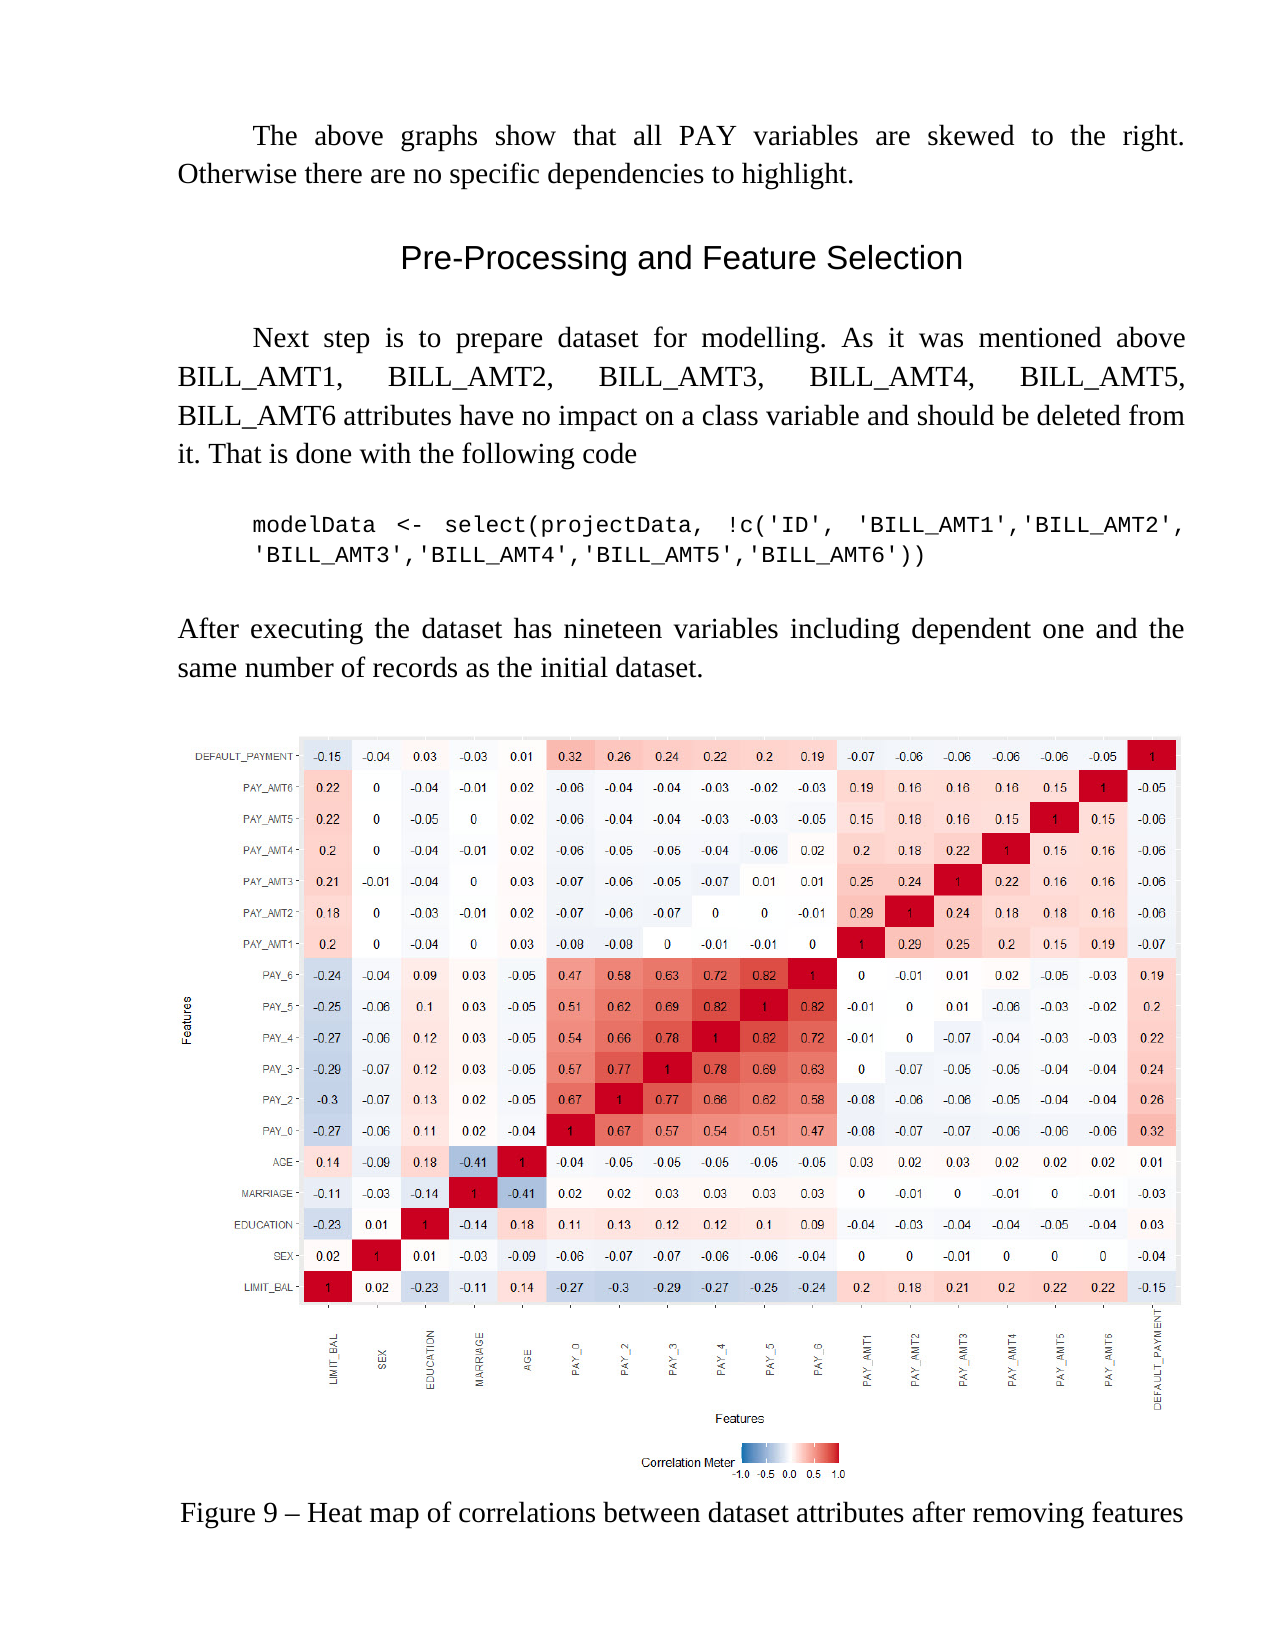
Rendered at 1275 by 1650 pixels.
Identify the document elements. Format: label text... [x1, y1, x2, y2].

text modelData <- select(projectData, !c('ID', 'BILL_AMT1','BILL_AMT2', 'BILL_AMT3','BILL_AMT4','BILL_AMT5','BILL_AMT6')) [252, 513, 1186, 569]
text Figure 9 – Heat map of correlations between dataset attributes after removing features [177, 1495, 1186, 1528]
subtitle Pre-Processing and Feature Selection [177, 238, 1186, 276]
text The above graphs show that all PAY variables are skewed to the right. Otherwise there are no specific dependencies to highlight. [177, 118, 1186, 190]
text Next step is to prepare dataset for modelling. As it was mentioned above BILL_AMT1, BILL_AMT2, BILL_AMT3, BILL_AMT4, BILL_AMT5, BILL_AMT6 attributes have no impact on a class variable and should be deleted from it. That is done with the following code [177, 321, 1186, 470]
picture [177, 727, 1187, 1491]
text After executing the dataset has nineteen variables including dependent one and the same number of records as the initial dataset. [177, 645, 1186, 683]
